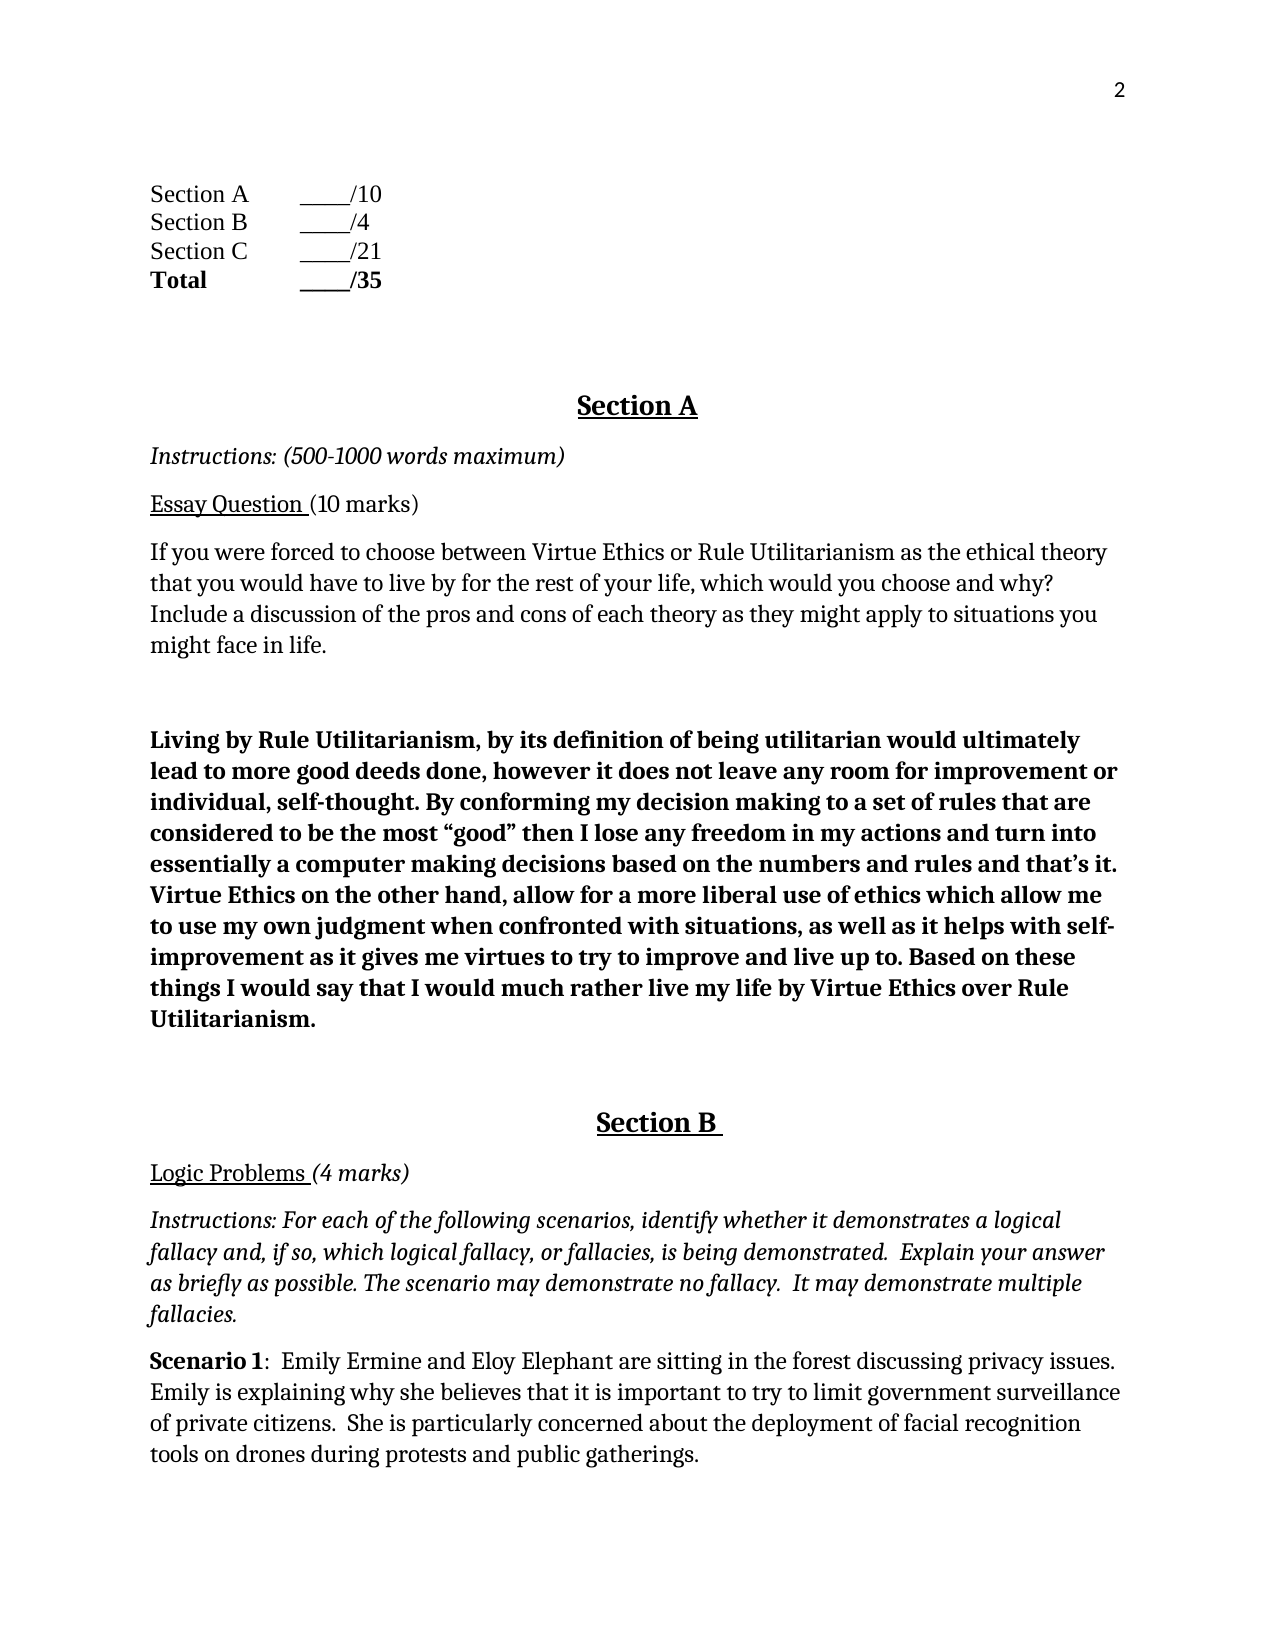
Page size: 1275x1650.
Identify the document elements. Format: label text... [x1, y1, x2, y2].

text Section C ____/21 [150, 236, 1125, 265]
text Section A [150, 389, 1125, 423]
text Total ____/35 [150, 265, 1125, 294]
text Essay Question (10 marks) [150, 490, 1125, 518]
text If you were forced to choose between Virtue Ethics or Rule Utilitarianism as the ethical theory that you would have to live by for the rest of your life, which would you choose and why? Include a discussion of the pros and cons of each theory as they might apply to situations you might face in life. [150, 537, 1125, 659]
text Instructions: For each of the following scenarios, identify whether it demonstrates a logical fallacy and, if so, which logical fallacy, or fallacies, is being demonstrated. Explain your answer as briefly as possible. The scenario may demonstrate no fallacy. It may demonstrate multiple fallacies. [150, 1206, 1125, 1328]
text Logic Problems (4 marks) [150, 1159, 1125, 1187]
text Section B ____/4 [150, 207, 1125, 236]
text Living by Rule Utilitarianism, by its definition of being utilitarian would ultimately lead to more good deeds done, however it does not leave any room for improvement or individual, self-thought. By conforming my decision making to a set of rules that are considered to be the most “good” then I lose any freedom in my actions and turn into essentially a computer making decisions based on the numbers and rules and that’s it. Virtue Ethics on the other hand, allow for a more liberal use of ethics which allow me to use my own judgment when confronted with situations, as well as it helps with self-improvement as it gives me virtues to try to improve and live up to. Based on these things I would say that I would much rather live my life by Virtue Ethics over Rule Utilitarianism. [150, 726, 1125, 1034]
text Section A ____/10 [150, 179, 1125, 207]
text Instructions: (500-1000 words maximum) [150, 442, 1125, 471]
text Section B [150, 1106, 1125, 1139]
text Scenario 1: Emily Ermine and Eloy Elephant are sitting in the forest discussing privacy issues. Emily is explaining why she believes that it is important to try to limit government surveillance of private citizens. She is particularly concerned about the deployment of facial recognition tools on drones during protests and public gatherings. [150, 1347, 1125, 1469]
